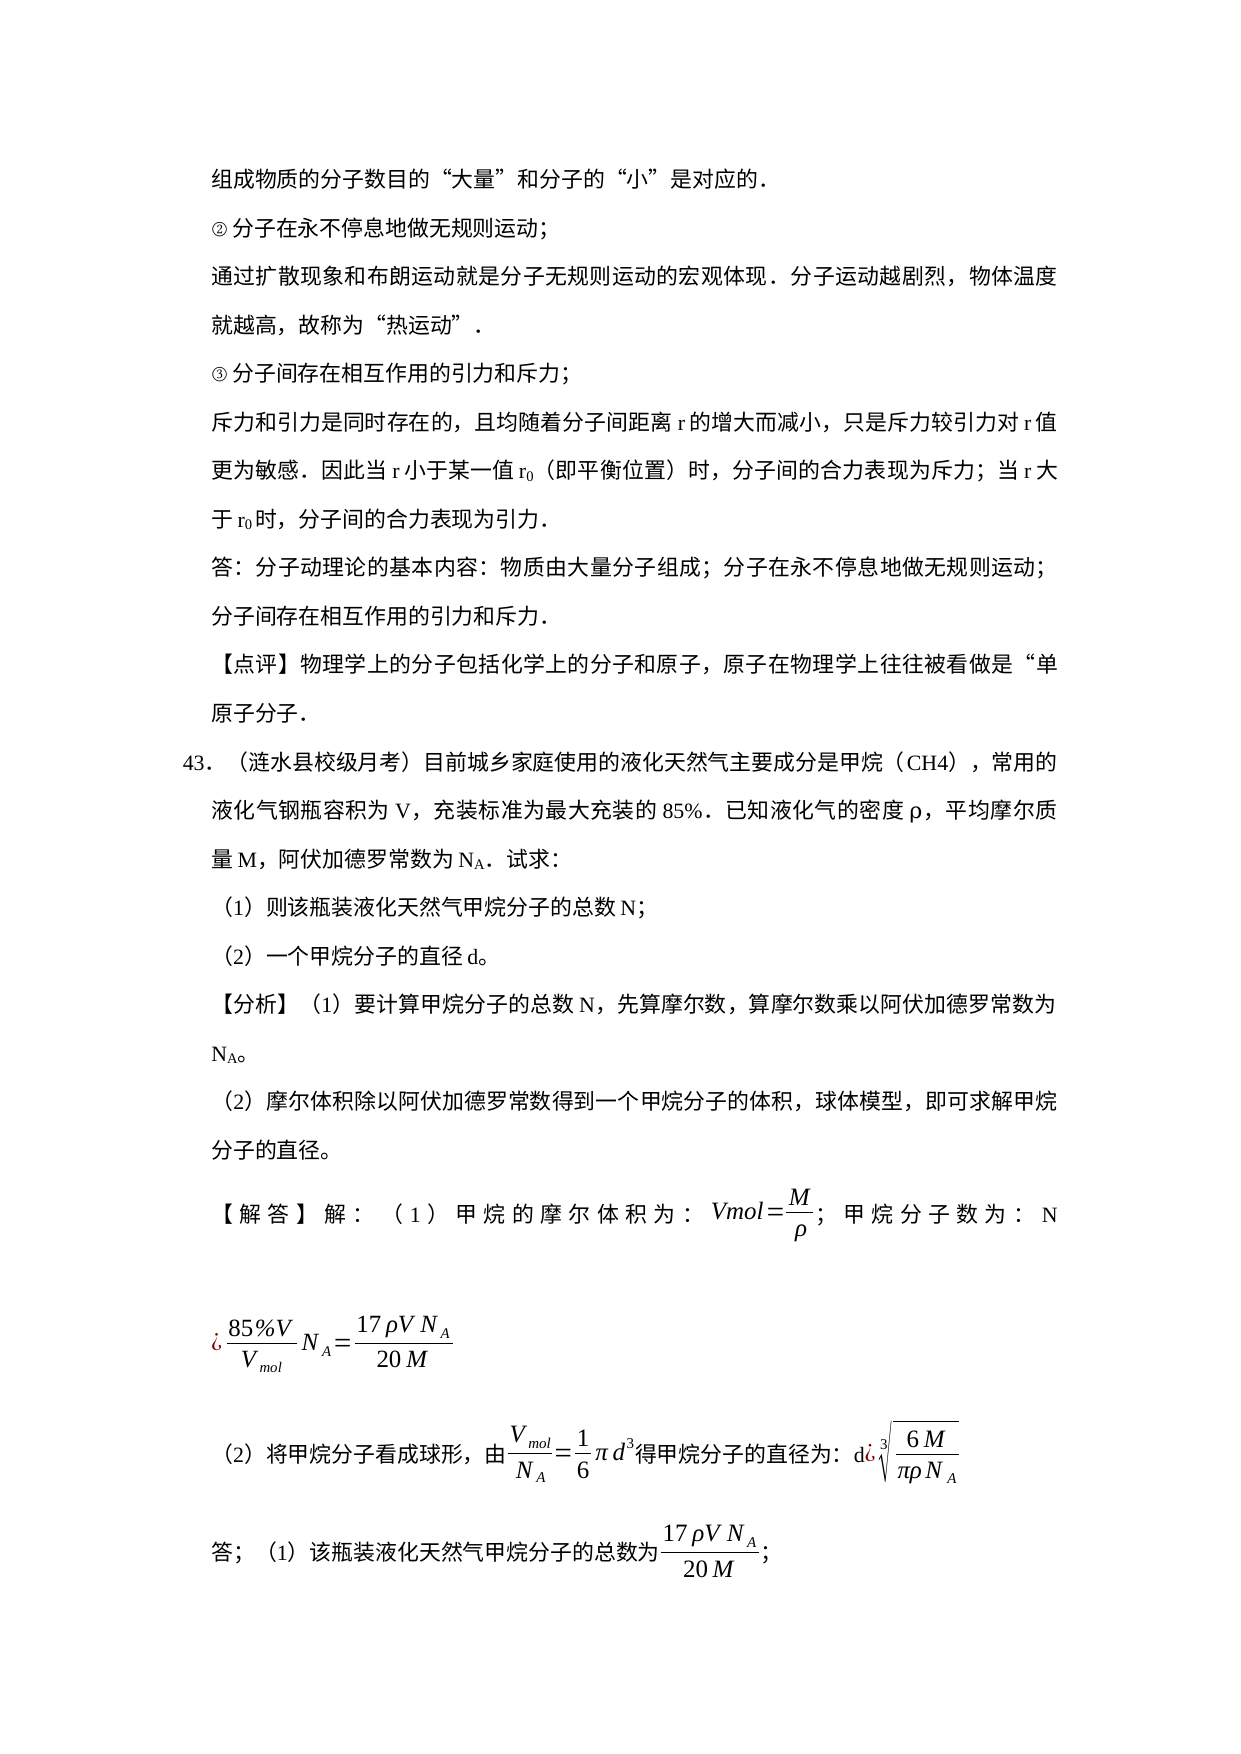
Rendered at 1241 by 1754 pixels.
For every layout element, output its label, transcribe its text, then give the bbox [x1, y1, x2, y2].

text ③分子间存在相互作用的引力和斥力； [211, 356, 1058, 388]
text （1）则该瓶装液化天然气甲烷分子的总数N； [211, 890, 1058, 922]
text 斥力和引力是同时存在的，且均随着分子间距离r的增大而减小，只是斥力较引力对r值更为敏感．因此当r小于某一值r0（即平衡位置）时，分子间的合力表现为斥力；当r大于r0时，分子间的合力表现为引力． [211, 404, 1058, 534]
text 【分析】（1）要计算甲烷分子的总数N，先算摩尔数，算摩尔数乘以阿伏加德罗常数为NA。 [211, 987, 1058, 1068]
text （2）摩尔体积除以阿伏加德罗常数得到一个甲烷分子的体积，球体模型，即可求解甲烷分子的直径。 [211, 1084, 1058, 1165]
text 组成物质的分子数目的“大量”和分子的“小”是对应的． [211, 162, 1058, 194]
text ②分子在永不停息地做无规则运动； [211, 210, 1058, 243]
text （2）将甲烷分子看成球形，由得甲烷分子的直径为：d [211, 1404, 1058, 1502]
text 答：分子动理论的基本内容：物质由大量分子组成；分子在永不停息地做无规则运动；分子间存在相互作用的引力和斥力． [211, 550, 1058, 631]
text 通过扩散现象和布朗运动就是分子无规则运动的宏观体现．分子运动越剧烈，物体温度就越高，故称为“热运动”． [211, 259, 1058, 340]
text 【点评】物理学上的分子包括化学上的分子和原子，原子在物理学上往往被看做是“单原子分子． [211, 647, 1058, 728]
text （2）一个甲烷分子的直径d。 [211, 938, 1058, 971]
text 【解答】解：（1）甲烷的摩尔体积为：；甲烷分子数为：N [211, 1181, 1058, 1392]
text 43．（涟水县校级月考）目前城乡家庭使用的液化天然气主要成分是甲烷（CH4），常用的液化气钢瓶容积为V，充装标准为最大充装的85%．已知液化气的密度ρ，平均摩尔质量M，阿伏加德罗常数为NA．试求： [183, 744, 1058, 874]
text 答；（1）该瓶装液化天然气甲烷分子的总数为； [211, 1518, 1058, 1583]
